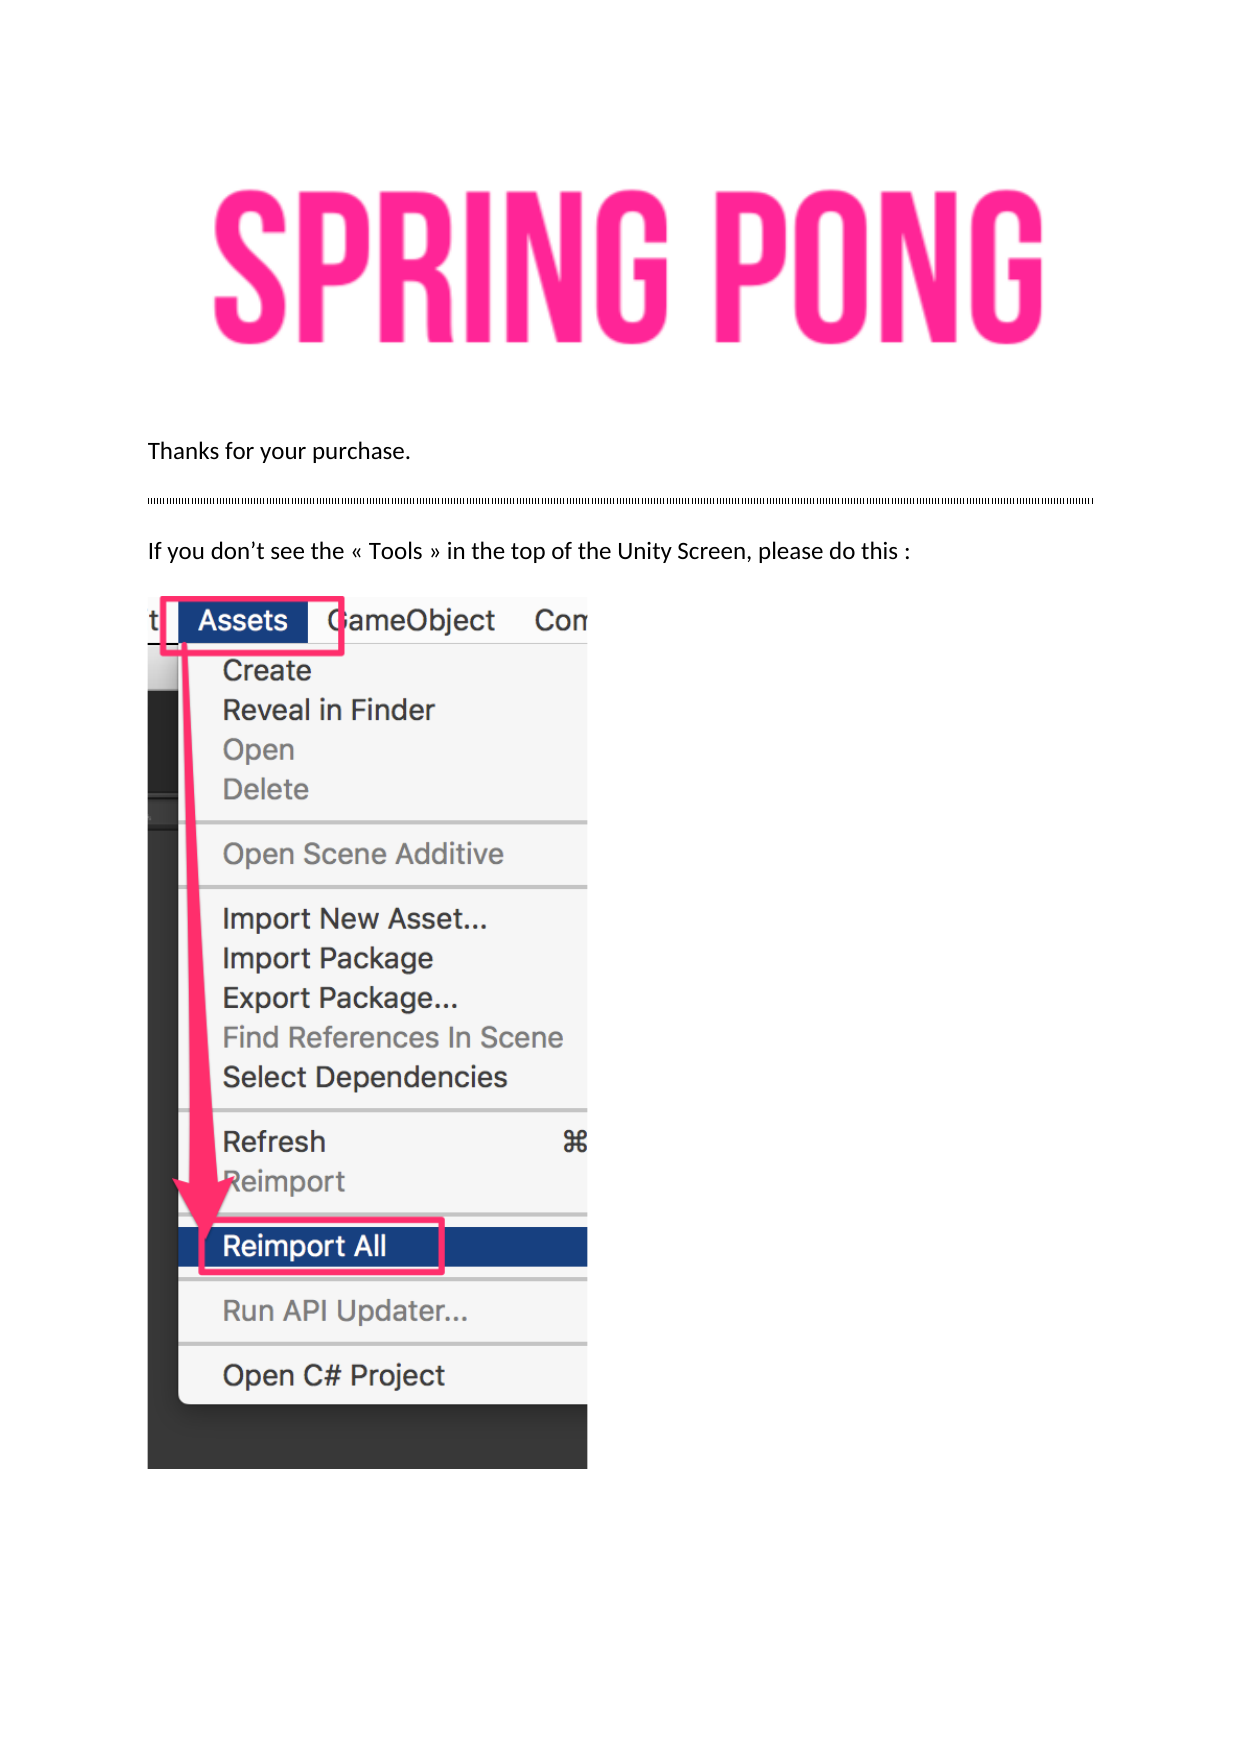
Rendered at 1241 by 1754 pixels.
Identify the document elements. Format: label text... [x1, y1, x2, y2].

picture [147, 147, 1091, 374]
text If you don’t see the « Tools » in the top of the Unity Screen, please do this : [148, 504, 1093, 566]
picture [147, 596, 588, 1469]
text Thanks for your purchase. [148, 435, 1093, 466]
